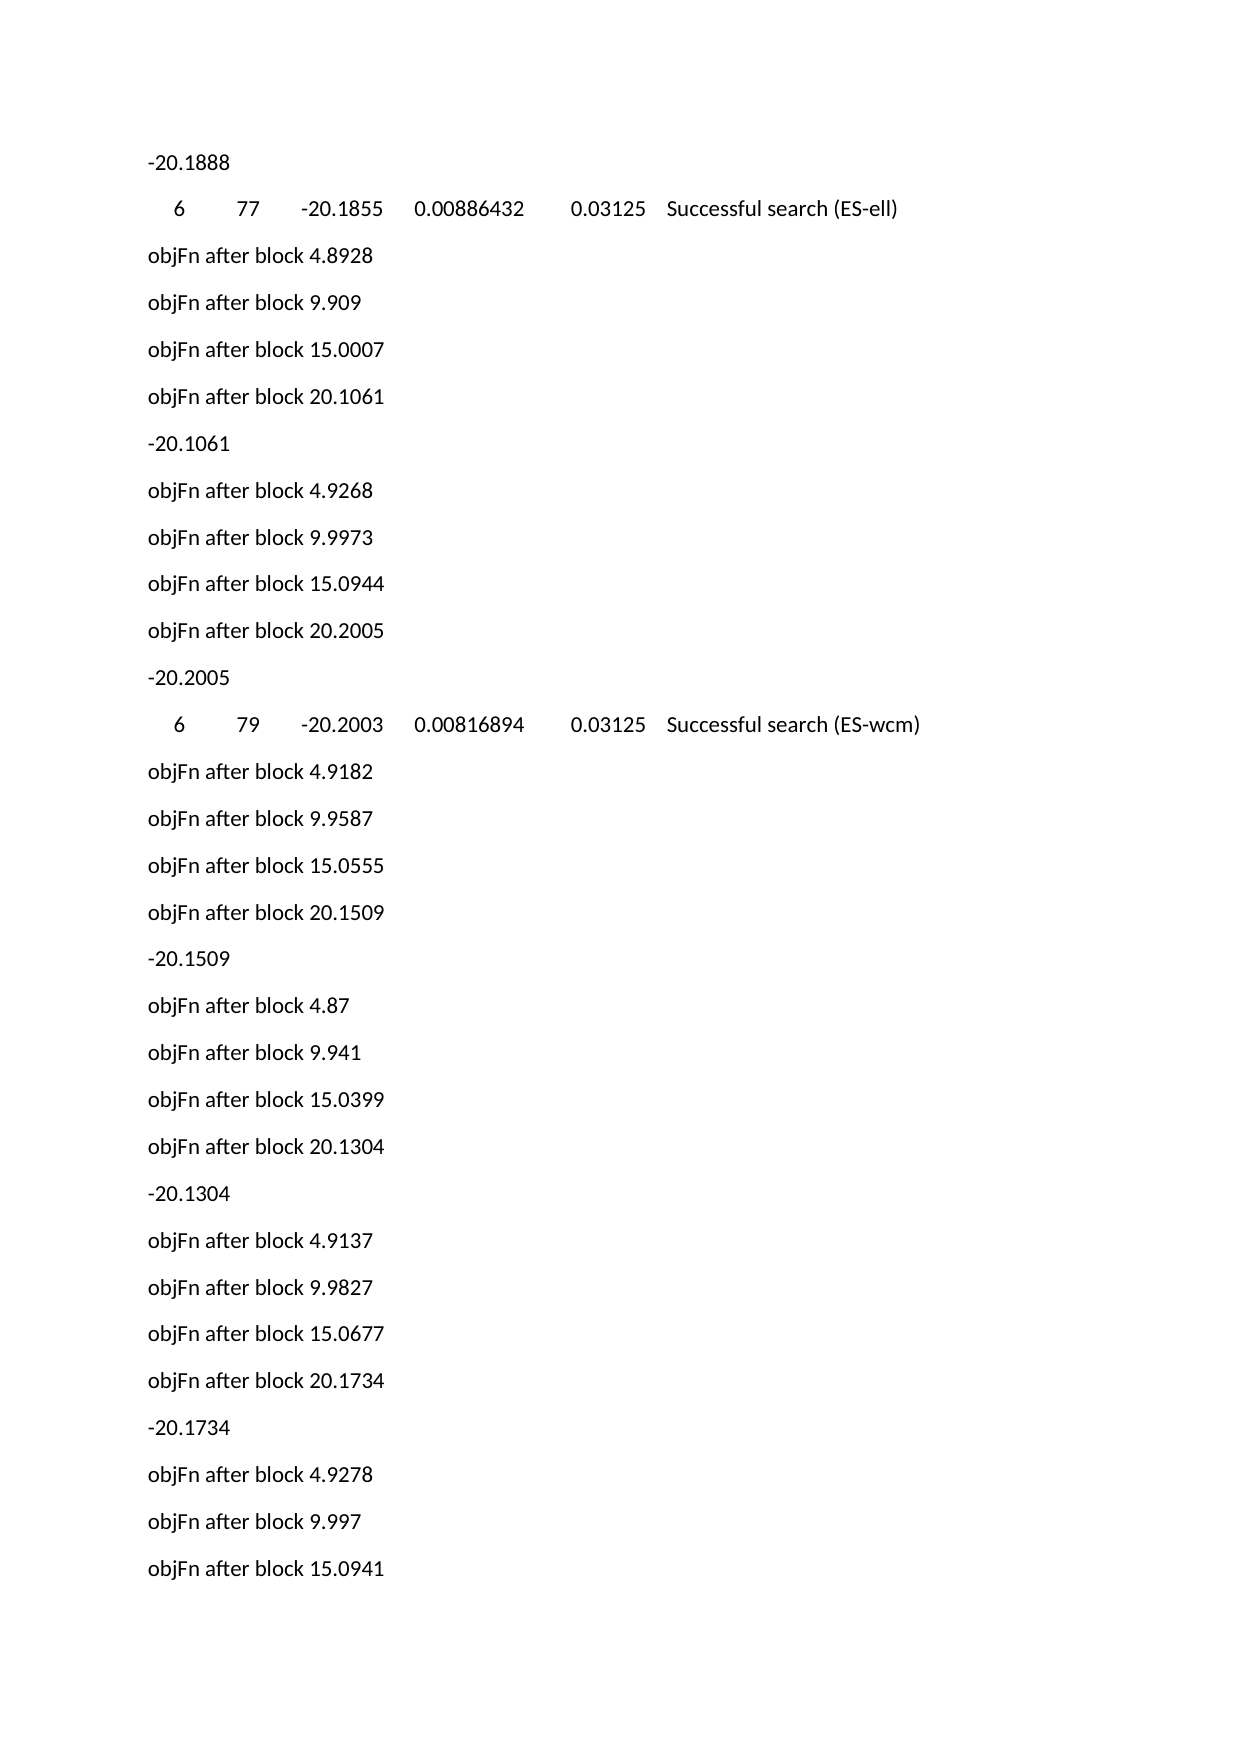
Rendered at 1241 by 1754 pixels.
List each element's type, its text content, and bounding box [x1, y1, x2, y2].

text objFn after block 9.9827 [148, 1273, 1093, 1301]
text objFn after block 20.2005 [148, 616, 1093, 644]
text objFn after block 4.9268 [148, 476, 1093, 504]
text objFn after block 9.909 [148, 288, 1093, 316]
text objFn after block 9.997 [148, 1507, 1093, 1535]
text objFn after block 15.0007 [148, 335, 1093, 363]
text objFn after block 15.0399 [148, 1085, 1093, 1113]
text -20.1734 [148, 1413, 1093, 1441]
text objFn after block 15.0941 [148, 1554, 1093, 1582]
text 6 79 -20.2003 0.00816894 0.03125 Successful search (ES-wcm) [148, 710, 1093, 738]
text objFn after block 20.1734 [148, 1366, 1093, 1394]
text objFn after block 15.0944 [148, 569, 1093, 597]
text objFn after block 9.9587 [148, 804, 1093, 832]
text objFn after block 9.941 [148, 1038, 1093, 1066]
text -20.2005 [148, 663, 1093, 691]
text -20.1509 [148, 944, 1093, 972]
text objFn after block 4.87 [148, 991, 1093, 1019]
text objFn after block 4.9182 [148, 757, 1093, 785]
text 6 77 -20.1855 0.00886432 0.03125 Successful search (ES-ell) [148, 194, 1093, 222]
text objFn after block 15.0677 [148, 1319, 1093, 1347]
text objFn after block 20.1304 [148, 1132, 1093, 1160]
text -20.1304 [148, 1179, 1093, 1207]
text objFn after block 20.1061 [148, 382, 1093, 410]
text objFn after block 15.0555 [148, 851, 1093, 879]
text objFn after block 4.8928 [148, 241, 1093, 269]
text -20.1061 [148, 429, 1093, 457]
text objFn after block 4.9278 [148, 1460, 1093, 1488]
text objFn after block 20.1509 [148, 898, 1093, 926]
text -20.1888 [148, 148, 1093, 176]
text objFn after block 4.9137 [148, 1226, 1093, 1254]
text objFn after block 9.9973 [148, 523, 1093, 551]
